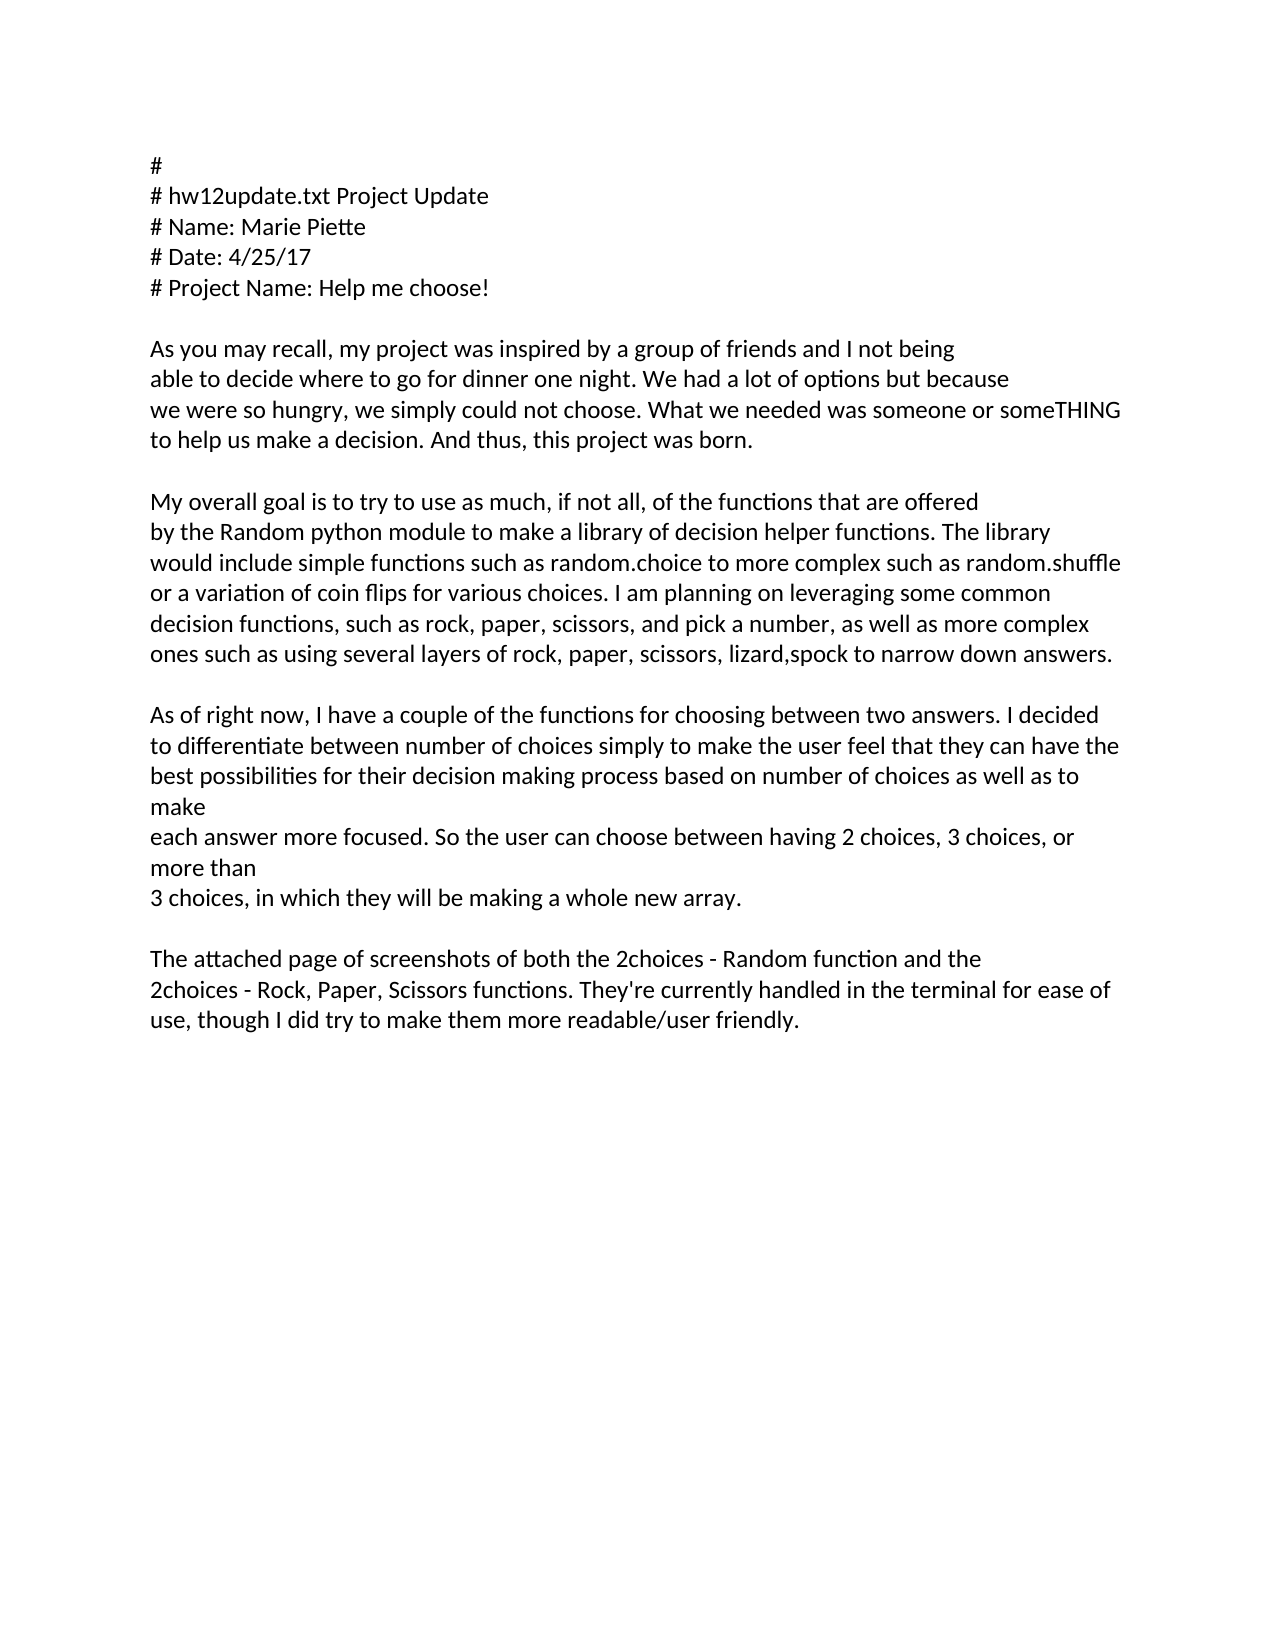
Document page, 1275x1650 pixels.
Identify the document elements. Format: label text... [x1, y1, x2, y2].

text 2choices - Rock, Paper, Scissors functions. They're currently handled in the terminal for ease of [150, 974, 1125, 1004]
text we were so hungry, we simply could not choose. What we needed was someone or someTHING [150, 394, 1125, 425]
text to help us make a decision. And thus, this project was born. [150, 425, 1125, 455]
text by the Random python module to make a library of decision helper functions. The library [150, 516, 1125, 547]
text best possibilities for their decision making process based on number of choices as well as to make [150, 760, 1125, 821]
text to differentiate between number of choices simply to make the user feel that they can have the [150, 730, 1125, 760]
text would include simple functions such as random.choice to more complex such as random.shuffle [150, 547, 1125, 577]
text # Name: Marie Piette [150, 211, 1125, 242]
text The attached page of screenshots of both the 2choices - Random function and the [150, 943, 1125, 974]
text As of right now, I have a couple of the functions for choosing between two answers. I decided [150, 699, 1125, 730]
text My overall goal is to try to use as much, if not all, of the functions that are offered [150, 486, 1125, 516]
text able to decide where to go for dinner one night. We had a lot of options but because [150, 364, 1125, 394]
text # Project Name: Help me choose! [150, 272, 1125, 303]
text ones such as using several layers of rock, paper, scissors, lizard,spock to narrow down answers. [150, 638, 1125, 669]
text As you may recall, my project was inspired by a group of friends and I not being [150, 333, 1125, 364]
text # Date: 4/25/17 [150, 242, 1125, 272]
text each answer more focused. So the user can choose between having 2 choices, 3 choices, or more than [150, 821, 1125, 882]
text or a variation of coin flips for various choices. I am planning on leveraging some common [150, 577, 1125, 608]
text use, though I did try to make them more readable/user friendly. [150, 1004, 1125, 1035]
text # hw12update.txt Project Update [150, 181, 1125, 211]
text decision functions, such as rock, paper, scissors, and pick a number, as well as more complex [150, 608, 1125, 638]
text 3 choices, in which they will be making a whole new array. [150, 882, 1125, 913]
text # [150, 150, 1125, 181]
